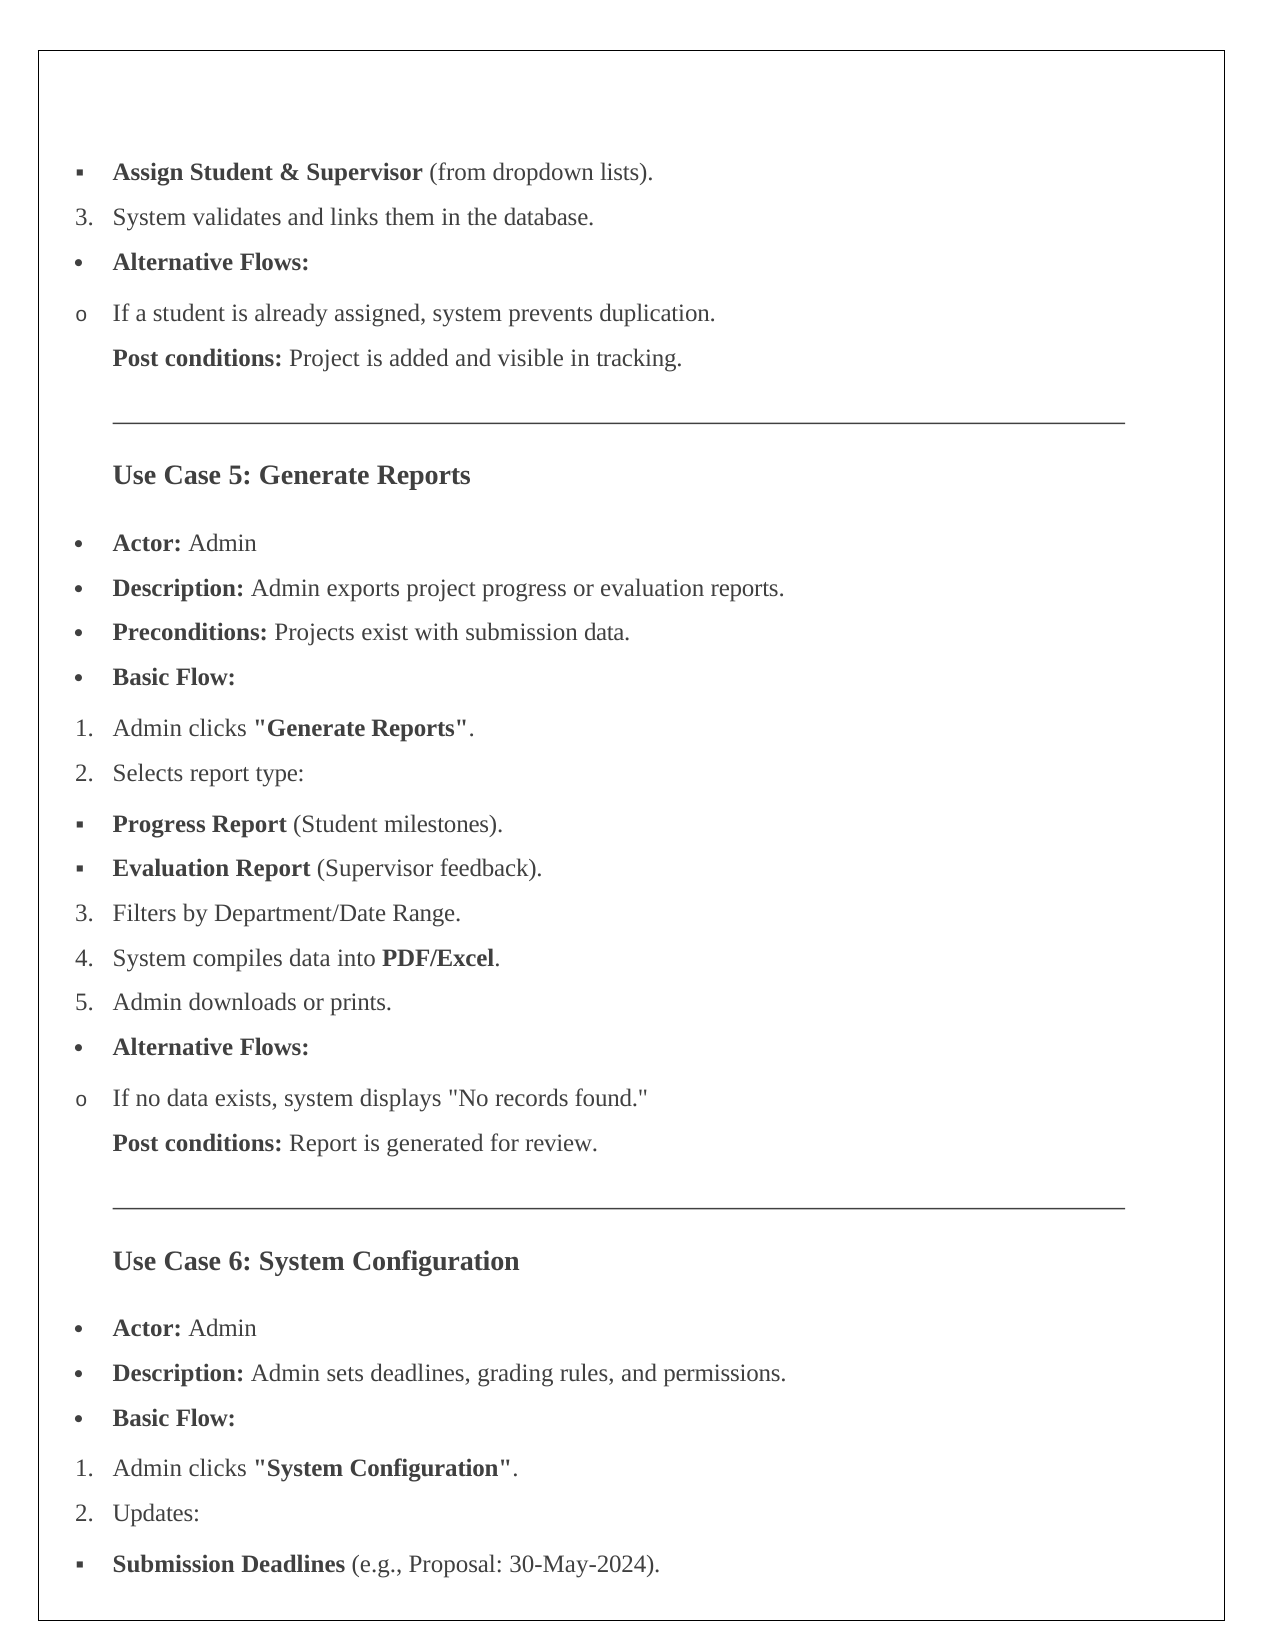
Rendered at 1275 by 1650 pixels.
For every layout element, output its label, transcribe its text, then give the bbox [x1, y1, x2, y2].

list Selects report type: [75, 758, 1200, 786]
list System validates and links them in the database. [75, 202, 1200, 231]
list Admin clicks "System Configuration". [75, 1453, 1200, 1482]
subtitle Use Case 6: System Configuration [112, 1243, 1200, 1276]
subtitle Alternative Flows: [75, 1032, 1200, 1061]
list If a student is already assigned, system prevents duplication. [75, 298, 1200, 327]
subtitle Basic Flow: [75, 1403, 1200, 1431]
list Admin clicks "Generate Reports". [75, 713, 1200, 742]
list Admin downloads or prints. [75, 987, 1200, 1016]
list System compiles data into PDF/Excel. [75, 943, 1200, 972]
list Description: Admin exports project progress or evaluation reports. [75, 573, 1200, 601]
text Post conditions: Project is added and visible in tracking. [112, 343, 1200, 371]
subtitle Basic Flow: [75, 662, 1200, 691]
subtitle Use Case 5: Generate Reports [112, 458, 1200, 491]
text Post conditions: Report is generated for review. [112, 1128, 1200, 1157]
list Description: Admin sets deadlines, grading rules, and permissions. [75, 1358, 1200, 1387]
subtitle Alternative Flows: [75, 247, 1200, 276]
list If no data exists, system displays "No records found." [75, 1083, 1200, 1113]
list Assign Student & Supervisor (from dropdown lists). [75, 157, 1200, 186]
list Updates: [75, 1498, 1200, 1527]
list Actor: Admin [75, 528, 1200, 557]
list Preconditions: Projects exist with submission data. [75, 617, 1200, 646]
list Submission Deadlines (e.g., Proposal: 30-May-2024). [75, 1549, 1200, 1578]
list Filters by Department/Date Range. [75, 898, 1200, 927]
list Evaluation Report (Supervisor feedback). [75, 853, 1200, 882]
list Progress Report (Student milestones). [75, 809, 1200, 837]
list Actor: Admin [75, 1313, 1200, 1342]
